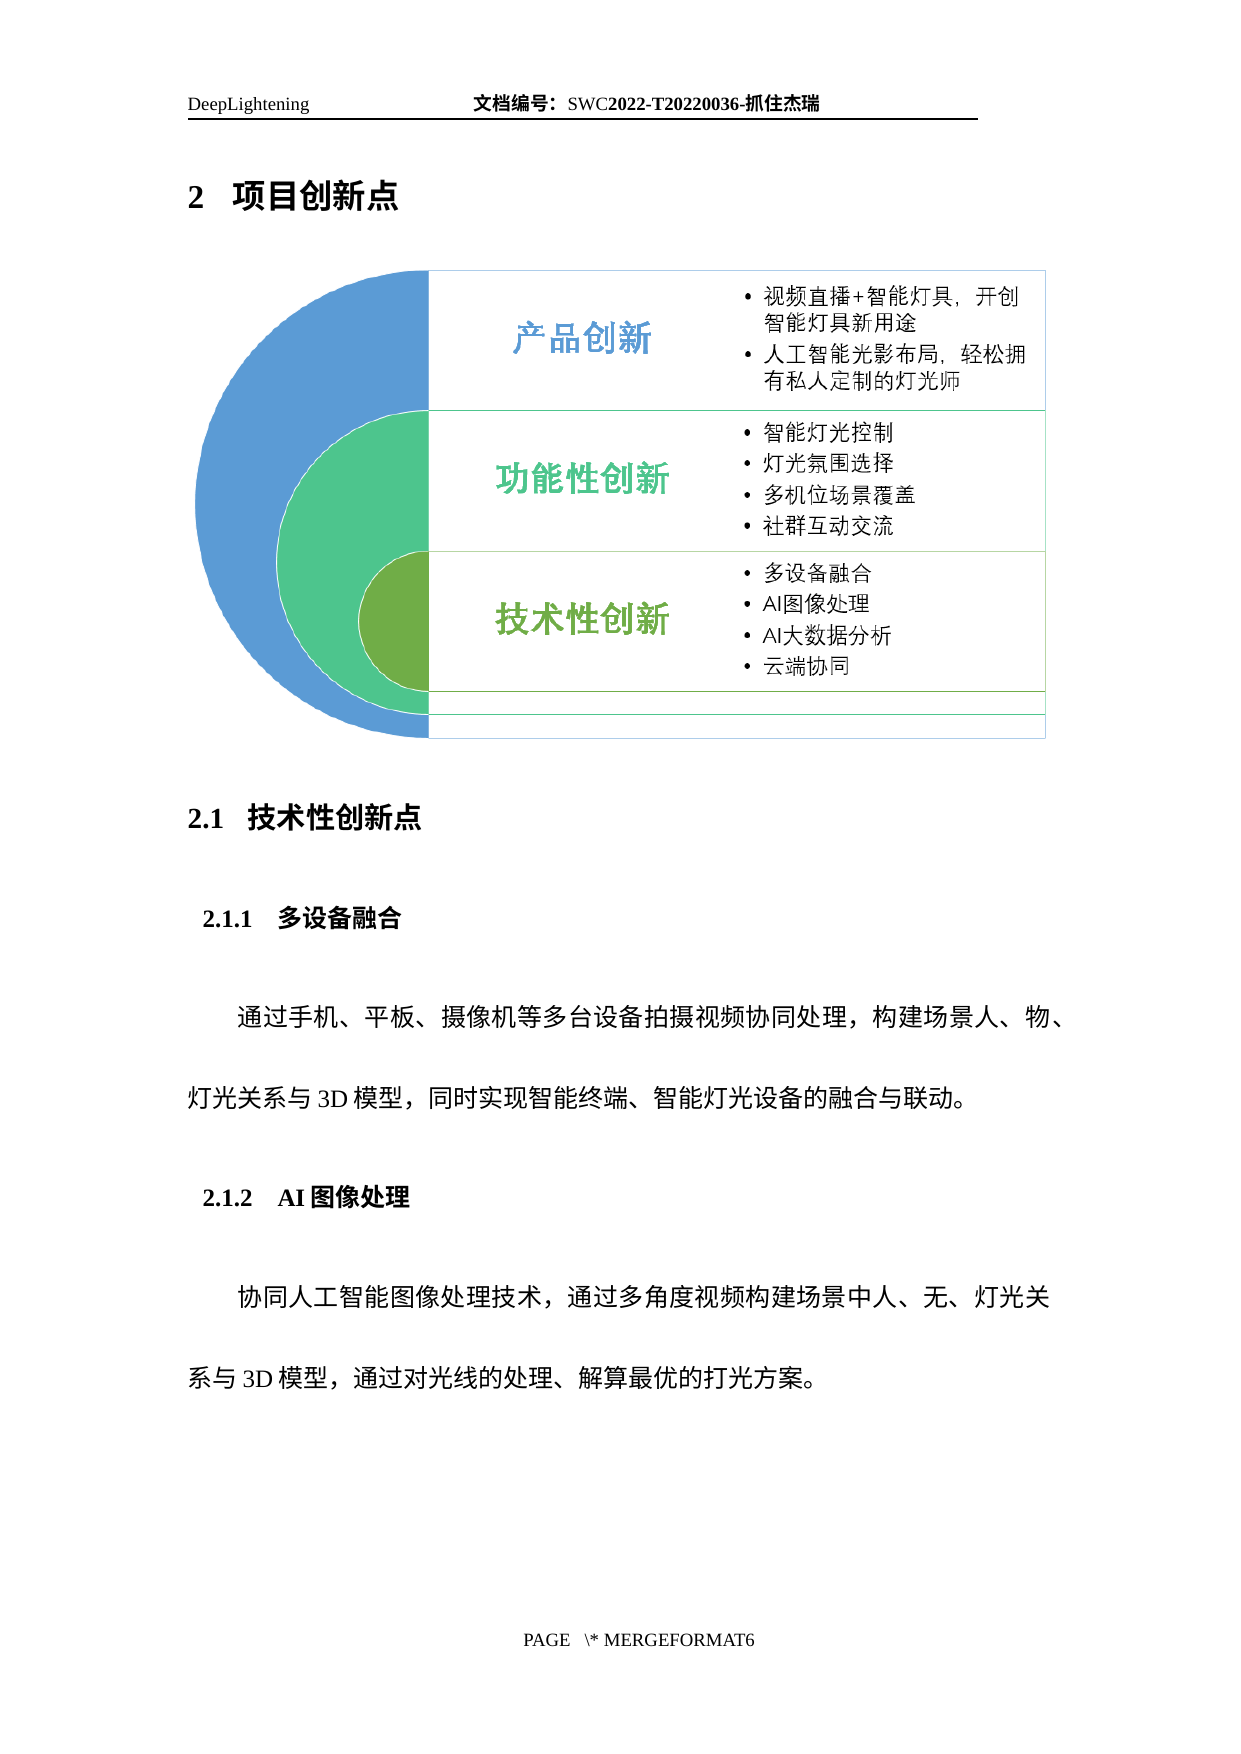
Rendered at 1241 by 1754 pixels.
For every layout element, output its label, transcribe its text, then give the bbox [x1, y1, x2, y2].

subtitle 技术性创新点 [187, 784, 1053, 849]
text 协同人工智能图像处理技术，通过多角度视频构建场景中人、无、灯光关系与3D模型，通过对光线的处理、解算最优的打光方案。 [187, 1263, 1053, 1409]
subtitle 项目创新点 [187, 162, 1053, 227]
text 通过手机、平板、摄像机等多台设备拍摄视频协同处理，构建场景人、物、灯光关系与3D模型，同时实现智能终端、智能灯光设备的融合与联动。 [187, 983, 1053, 1129]
subtitle 多设备融合 [202, 884, 1053, 949]
picture [187, 263, 1053, 746]
subtitle AI图像处理 [202, 1163, 1053, 1228]
